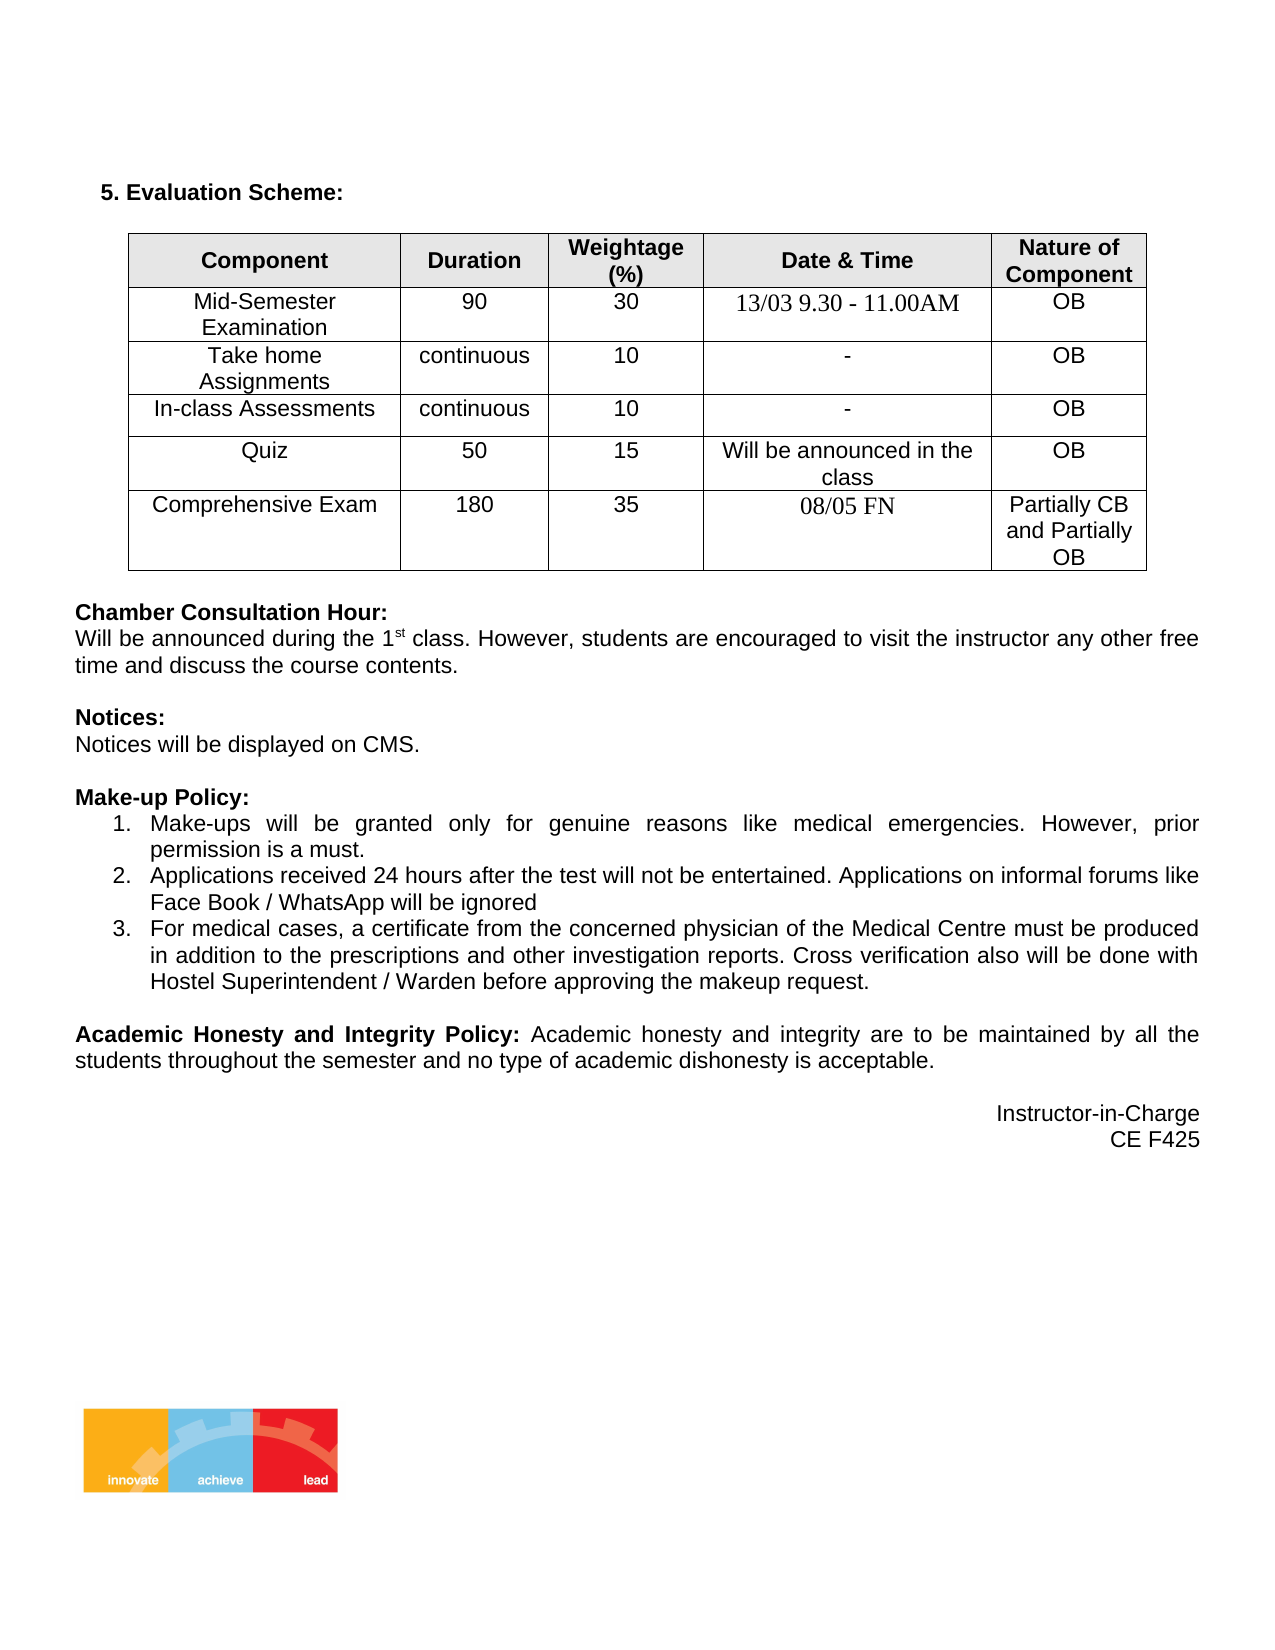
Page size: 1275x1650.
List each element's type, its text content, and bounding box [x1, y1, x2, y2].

table_cell OB [992, 342, 1146, 394]
table_cell 50 [401, 437, 548, 490]
table_cell OB [992, 437, 1146, 490]
table_cell 35 [549, 491, 703, 570]
table_cell 10 [549, 395, 703, 436]
table_cell In-class Assessments [129, 395, 400, 436]
list For medical cases, a certificate from the concerned physician of the Medical Centre must be produced in addition to the prescriptions and other investigation reports. Cross verification also will be done with Hostel Superintendent / Warden before approving the makeup request. [112, 915, 1200, 994]
table_cell - [704, 395, 991, 436]
list Make-ups will be granted only for genuine reasons like medical emergencies. However, prior permission is a must. [112, 810, 1200, 862]
table_cell 08/05 FN [704, 491, 991, 570]
table_cell OB [992, 288, 1146, 341]
table_cell - [704, 342, 991, 394]
table_header Nature of Component [992, 234, 1146, 287]
picture [75, 1401, 346, 1500]
table_cell 10 [549, 342, 703, 394]
table_cell 30 [549, 288, 703, 341]
table_cell 90 [401, 288, 548, 341]
table_cell OB [992, 395, 1146, 436]
table_cell 13/03 9.30 - 11.00AM [704, 288, 991, 341]
table_header Component [129, 234, 400, 287]
table_cell Partially CB and Partially OB [992, 491, 1146, 570]
table_cell 15 [549, 437, 703, 490]
table_cell Will be announced in the class [704, 437, 991, 490]
table_cell Mid-Semester Examination [129, 288, 400, 341]
list Applications received 24 hours after the test will not be entertained. Applications on informal forums like Face Book / WhatsApp will be ignored [112, 862, 1200, 915]
table_header Duration [401, 234, 548, 287]
table_header Weightage (%) [549, 234, 703, 287]
table_cell continuous [401, 395, 548, 436]
text 5. Evaluation Scheme: [75, 179, 1200, 205]
table_cell continuous [401, 342, 548, 394]
text Academic Honesty and Integrity Policy: Academic honesty and integrity are to be maintained by all the students throughout the semester and no type of academic dishonesty is acceptable. [75, 1021, 1200, 1073]
text Instructor-in-Charge [75, 1100, 1200, 1126]
table_cell Comprehensive Exam [129, 491, 400, 570]
text Make-up Policy: [75, 783, 1200, 810]
table_cell 180 [401, 491, 548, 570]
text Will be announced during the 1st class. However, students are encouraged to visit the instructor any other free time and discuss the course contents. [75, 625, 1200, 678]
text Notices: [75, 704, 1200, 731]
table_cell Take home Assignments [129, 342, 400, 394]
text Chamber Consultation Hour: [75, 599, 1200, 625]
text Notices will be displayed on CMS. [75, 731, 1200, 757]
table_header Date & Time [704, 234, 991, 287]
table_cell Quiz [129, 437, 400, 490]
text CE F425 [75, 1126, 1200, 1152]
